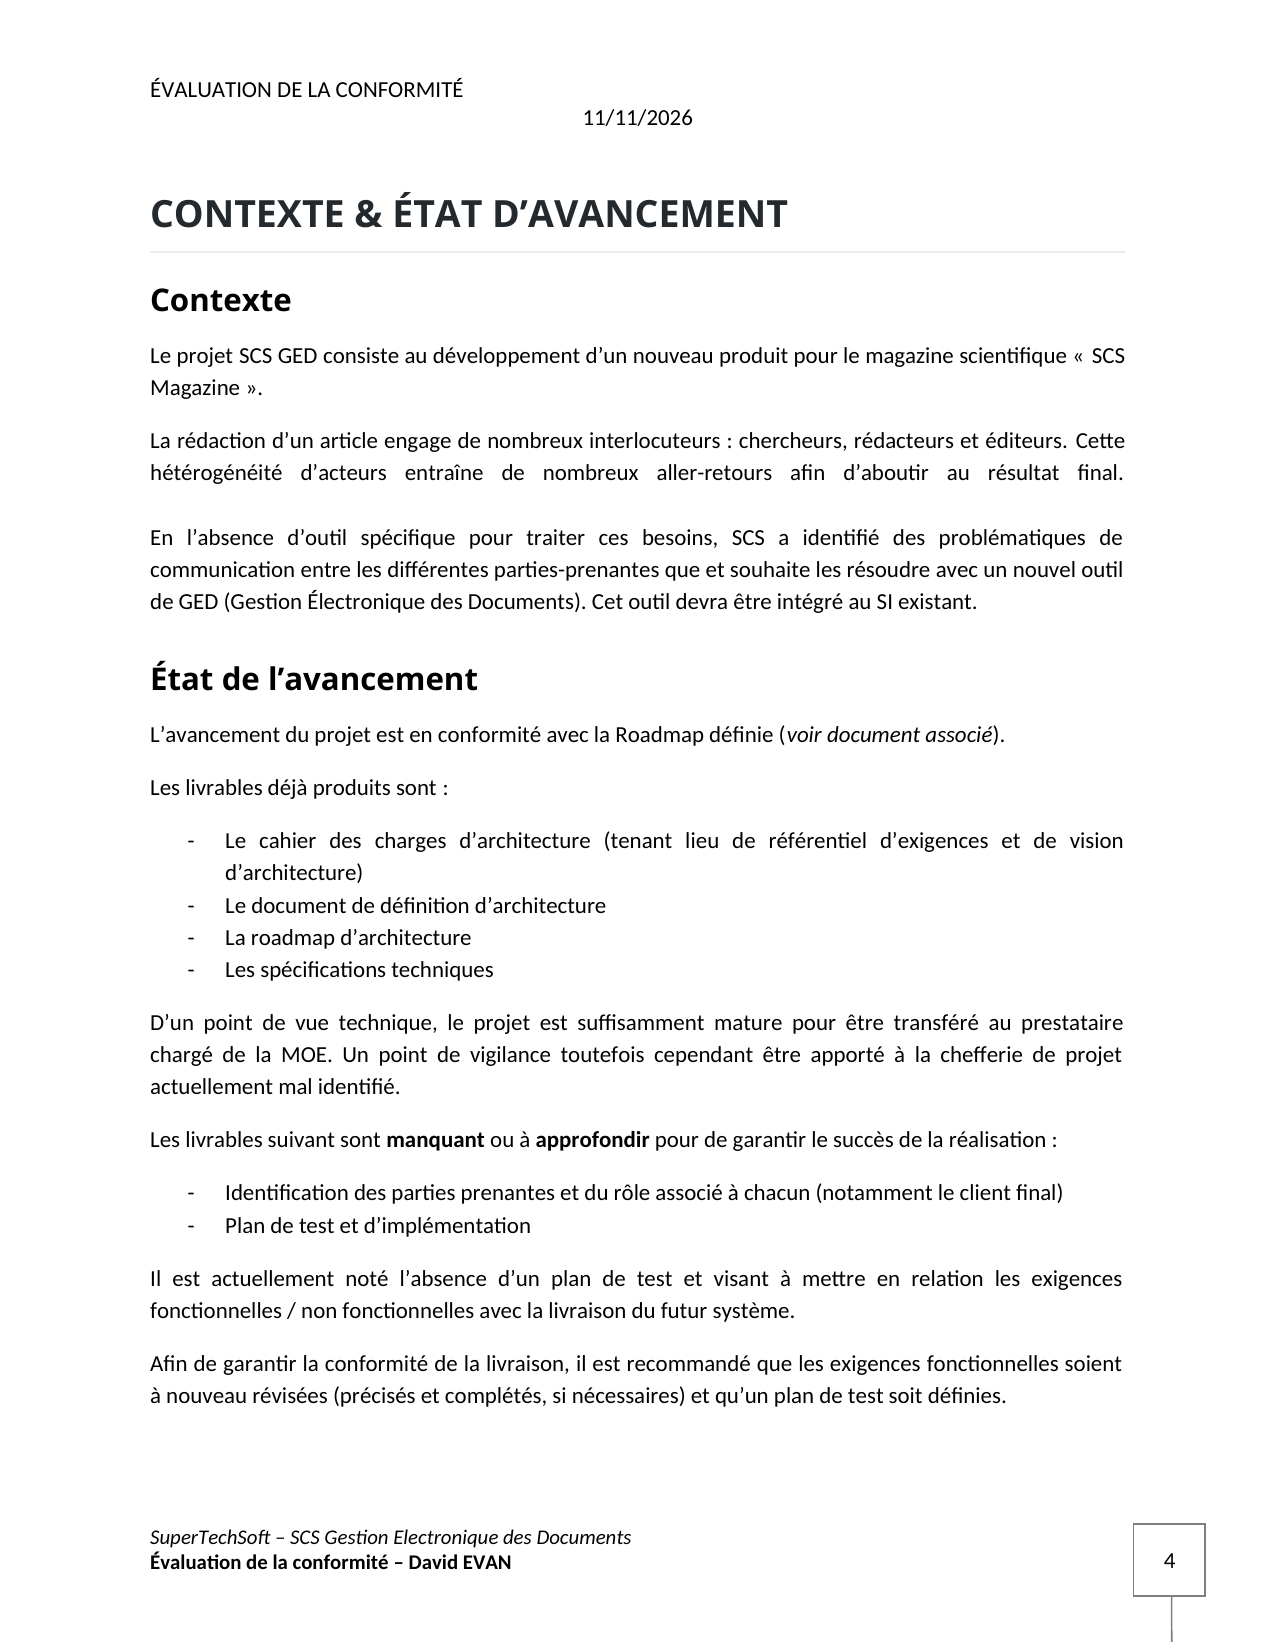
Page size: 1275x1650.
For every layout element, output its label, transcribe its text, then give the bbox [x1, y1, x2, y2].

list Plan de test et d’implémentation [187, 1211, 1125, 1239]
subtitle État de l’avancement [150, 657, 1125, 699]
list La roadmap d’architecture [187, 923, 1125, 951]
list Les spécifications techniques [187, 955, 1125, 983]
text La rédaction d’un article engage de nombreux interlocuteurs : chercheurs, rédacteurs et éditeurs. Cette hétérogénéité d’acteurs entraîne de nombreux aller-retours afin d’aboutir au résultat final. En l’absence d’outil spécifique pour traiter ces besoins, SCS a identifié des problématiques de communication entre les différentes parties-prenantes que et souhaite les résoudre avec un nouvel outil de GED (Gestion Électronique des Documents). Cet outil devra être intégré au SI existant. [150, 426, 1125, 615]
text L’avancement du projet est en conformité avec la Roadmap définie (voir document associé). [150, 720, 1125, 748]
subtitle Contexte [150, 278, 1125, 320]
text Les livrables suivant sont manquant ou à approfondir pour de garantir le succès de la réalisation : [150, 1126, 1125, 1153]
text Les livrables déjà produits sont : [150, 773, 1125, 801]
text Afin de garantir la conformité de la livraison, il est recommandé que les exigences fonctionnelles soient à nouveau révisées (précisés et complétés, si nécessaires) et qu’un plan de test soit définies. [150, 1349, 1125, 1409]
list Le document de définition d’architecture [187, 891, 1125, 919]
text Il est actuellement noté l’absence d’un plan de test et visant à mettre en relation les exigences fonctionnelles / non fonctionnelles avec la livraison du futur système. [150, 1264, 1125, 1324]
text D’un point de vue technique, le projet est suffisamment mature pour être transféré au prestataire chargé de la MOE. Un point de vigilance toutefois cependant être apporté à la chefferie de projet actuellement mal identifié. [150, 1008, 1125, 1101]
list Identification des parties prenantes et du rôle associé à chacun (notamment le client final) [187, 1178, 1125, 1207]
subtitle CONTEXTE & ÉTAT D’AVANCEMENT [150, 187, 1125, 251]
text Le projet SCS GED consiste au développement d’un nouveau produit pour le magazine scientifique « SCS Magazine ». [150, 341, 1125, 401]
list Le cahier des charges d’architecture (tenant lieu de référentiel d’exigences et de vision d’architecture) [187, 826, 1125, 887]
